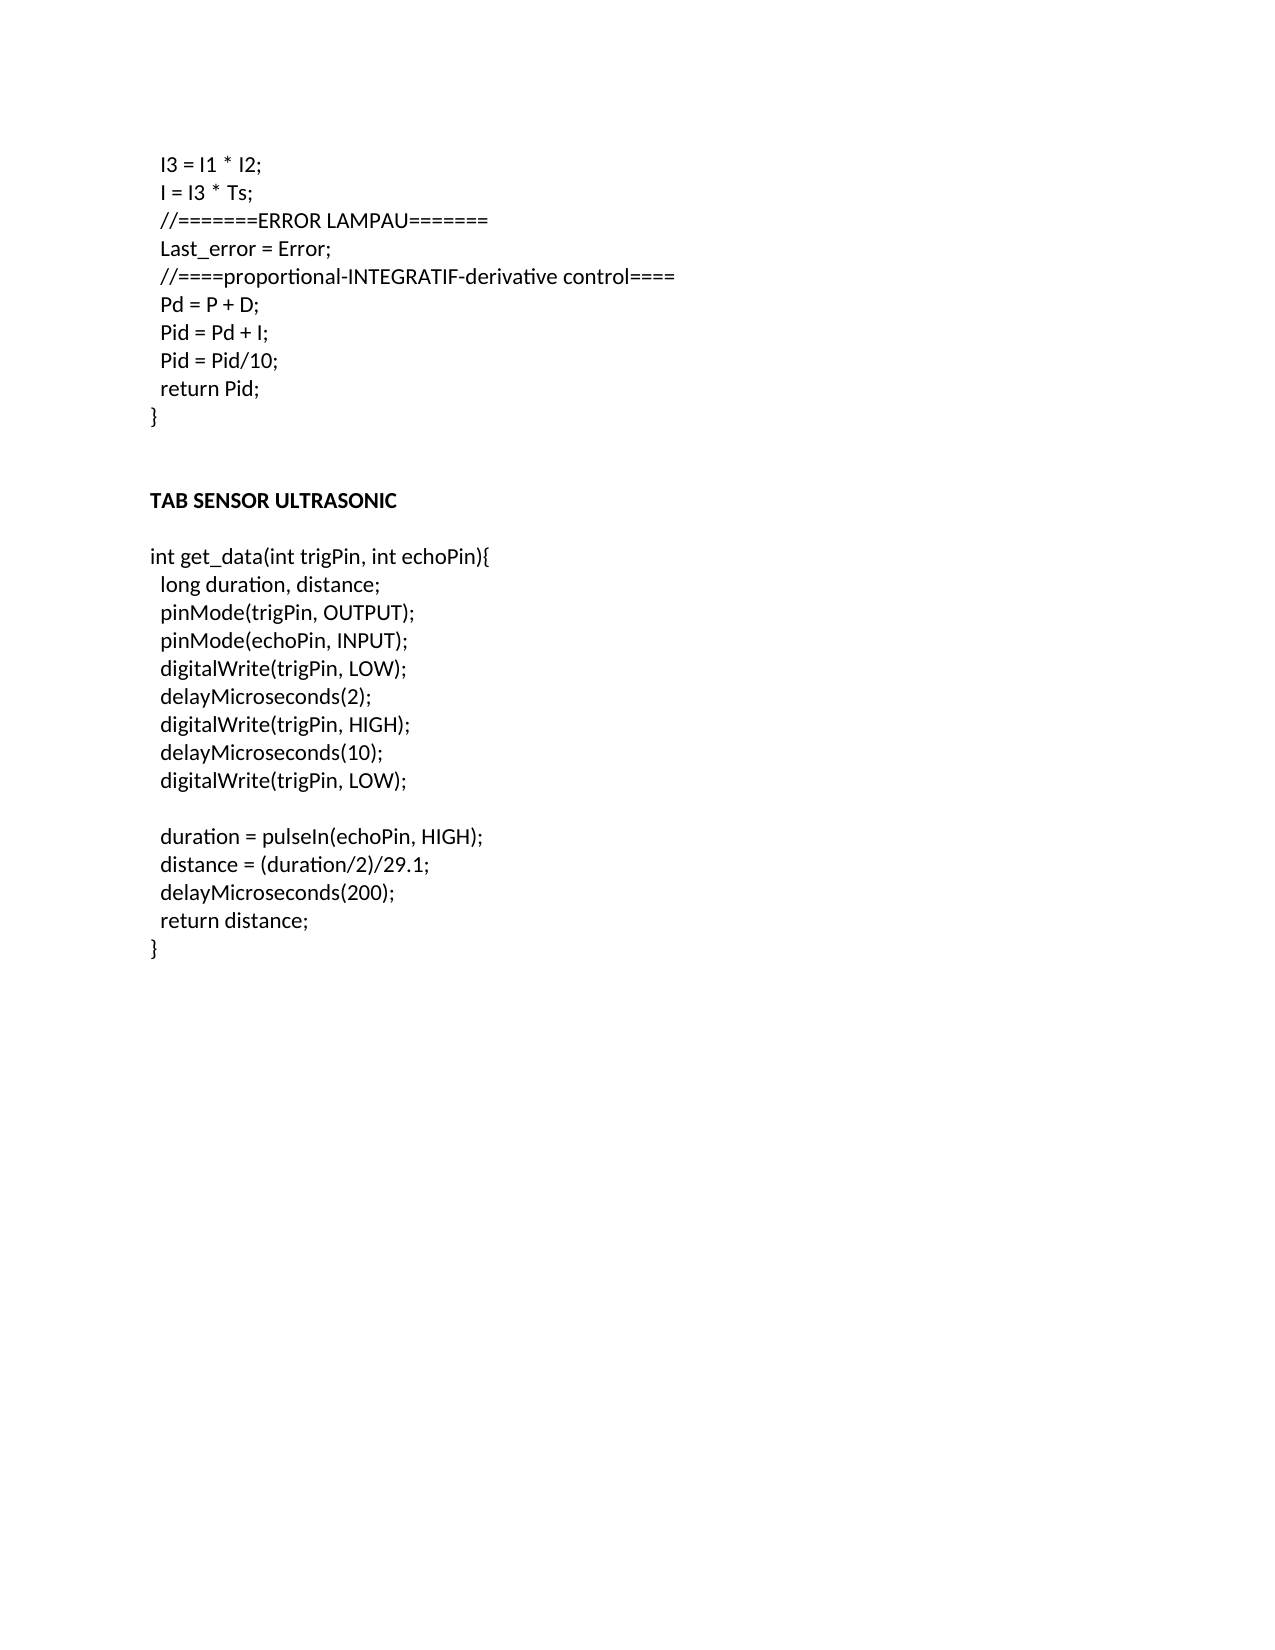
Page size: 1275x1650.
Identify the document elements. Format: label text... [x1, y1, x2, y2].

text Pd = P + D; [150, 290, 1125, 318]
text } [150, 402, 1125, 430]
text } [150, 934, 1125, 963]
text return distance; [150, 907, 1125, 934]
text duration = pulseIn(echoPin, HIGH); [150, 822, 1125, 851]
text Last_error = Error; [150, 234, 1125, 262]
text Pid = Pid/10; [150, 346, 1125, 374]
text delayMicroseconds(2); [150, 682, 1125, 710]
text //====proportional-INTEGRATIF-derivative control==== [150, 262, 1125, 290]
text return Pid; [150, 374, 1125, 402]
text I = I3 * Ts; [150, 178, 1125, 206]
text delayMicroseconds(200); [150, 878, 1125, 907]
text distance = (duration/2)/29.1; [150, 851, 1125, 878]
text int get_data(int trigPin, int echoPin){ [150, 542, 1125, 570]
text Pid = Pd + I; [150, 318, 1125, 346]
text //=======ERROR LAMPAU======= [150, 206, 1125, 234]
text pinMode(trigPin, OUTPUT); [150, 598, 1125, 626]
text TAB SENSOR ULTRASONIC [150, 486, 1125, 514]
text pinMode(echoPin, INPUT); [150, 626, 1125, 654]
text digitalWrite(trigPin, LOW); [150, 654, 1125, 682]
text I3 = I1 * I2; [150, 150, 1125, 178]
text digitalWrite(trigPin, HIGH); [150, 710, 1125, 738]
text long duration, distance; [150, 570, 1125, 598]
text delayMicroseconds(10); [150, 738, 1125, 766]
text digitalWrite(trigPin, LOW); [150, 766, 1125, 794]
